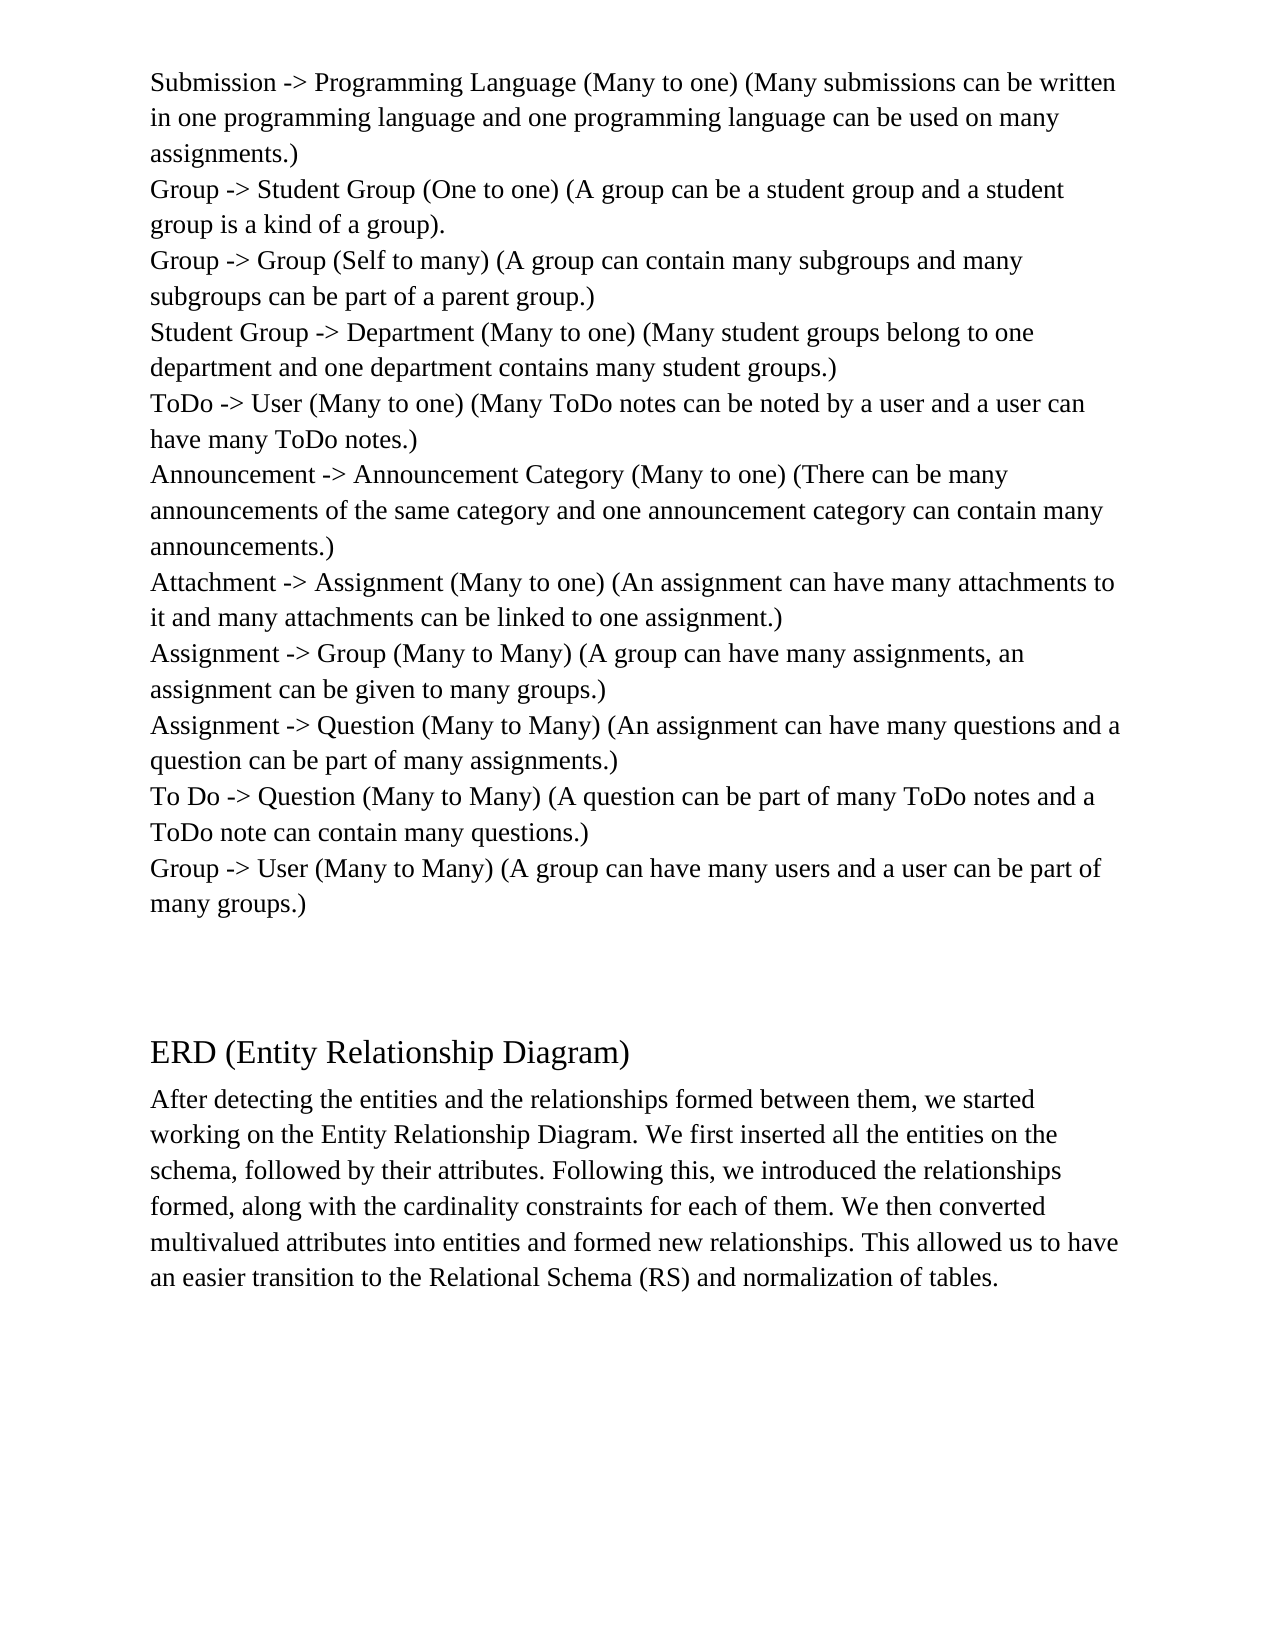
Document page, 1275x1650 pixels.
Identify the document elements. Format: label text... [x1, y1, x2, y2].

text After detecting the entities and the relationships formed between them, we started working on the Entity Relationship Diagram. We first inserted all the entities on the schema, followed by their attributes. Following this, we introduced the relationships formed, along with the cardinality constraints for each of them. We then converted multivalued attributes into entities and formed new relationships. This allowed us to have an easier transition to the Relational Schema (RS) and normalization of tables. [150, 1083, 1125, 1293]
text Submission -> Programming Language (Many to one) (Many submissions can be written in one programming language and one programming language can be used on many assignments.) [150, 66, 1125, 168]
text Group -> Student Group (One to one) (A group can be a student group and a student group is a kind of a group). [150, 173, 1125, 240]
text Group -> User (Many to Many) (A group can have many users and a user can be part of many groups.) [150, 852, 1125, 918]
text Assignment -> Group (Many to Many) (A group can have many assignments, an assignment can be given to many groups.) [150, 637, 1125, 704]
text ToDo -> User (Many to one) (Many ToDo notes can be noted by a user and a user can have many ToDo notes.) [150, 387, 1125, 454]
subtitle ERD (Entity Relationship Diagram) [150, 1032, 1125, 1070]
text Assignment -> Question (Many to Many) (An assignment can have many questions and a question can be part of many assignments.) [150, 709, 1125, 776]
text Attachment -> Assignment (Many to one) (An assignment can have many attachments to it and many attachments can be linked to one assignment.) [150, 566, 1125, 633]
text To Do -> Question (Many to Many) (A question can be part of many ToDo notes and a ToDo note can contain many questions.) [150, 780, 1125, 847]
text Student Group -> Department (Many to one) (Many student groups belong to one department and one department contains many student groups.) [150, 316, 1125, 383]
text Group -> Group (Self to many) (A group can contain many subgroups and many subgroups can be part of a parent group.) [150, 244, 1125, 311]
text Announcement -> Announcement Category (Many to one) (There can be many announcements of the same category and one announcement category can contain many announcements.) [150, 459, 1125, 561]
